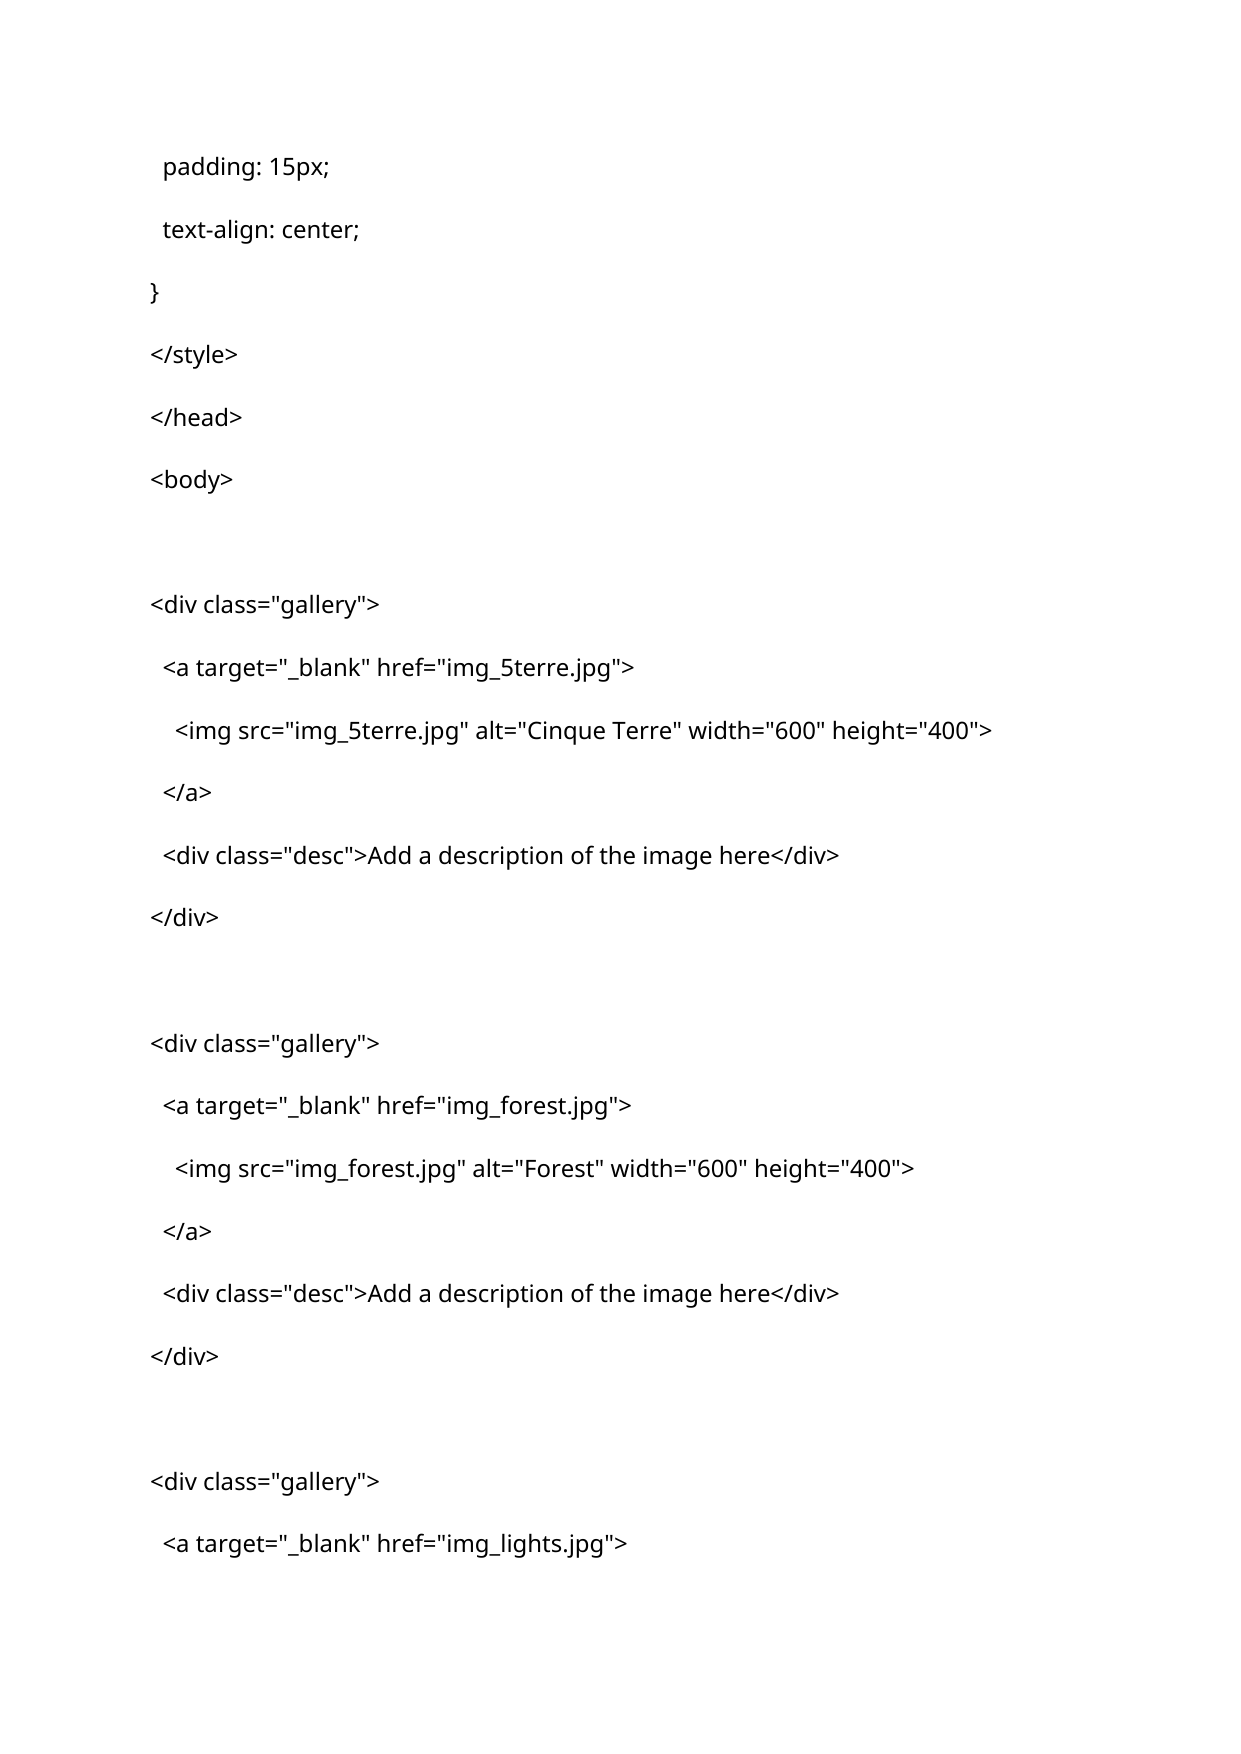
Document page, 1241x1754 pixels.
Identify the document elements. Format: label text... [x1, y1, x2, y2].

text </style> [150, 338, 1090, 370]
text padding: 15px; [150, 150, 1090, 183]
text <a target="_blank" href="img_lights.jpg"> [150, 1527, 1090, 1560]
text <div class="gallery"> [150, 1465, 1090, 1497]
text </head> [150, 400, 1090, 433]
text <div class="gallery"> [150, 588, 1090, 621]
text <body> [150, 463, 1090, 496]
text </a> [150, 1214, 1090, 1247]
text <a target="_blank" href="img_forest.jpg"> [150, 1089, 1090, 1122]
text <div class="gallery"> [150, 1026, 1090, 1059]
text <img src="img_forest.jpg" alt="Forest" width="600" height="400"> [150, 1152, 1090, 1184]
text text-align: center; [150, 213, 1090, 245]
text <div class="desc">Add a description of the image here</div> [150, 839, 1090, 871]
text <a target="_blank" href="img_5terre.jpg"> [150, 651, 1090, 683]
text </a> [150, 776, 1090, 809]
text } [150, 275, 1090, 308]
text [150, 1277, 1090, 1309]
text </div> [150, 901, 1090, 934]
text <img src="img_5terre.jpg" alt="Cinque Terre" width="600" height="400"> [150, 713, 1090, 746]
text </div> [150, 1339, 1090, 1372]
